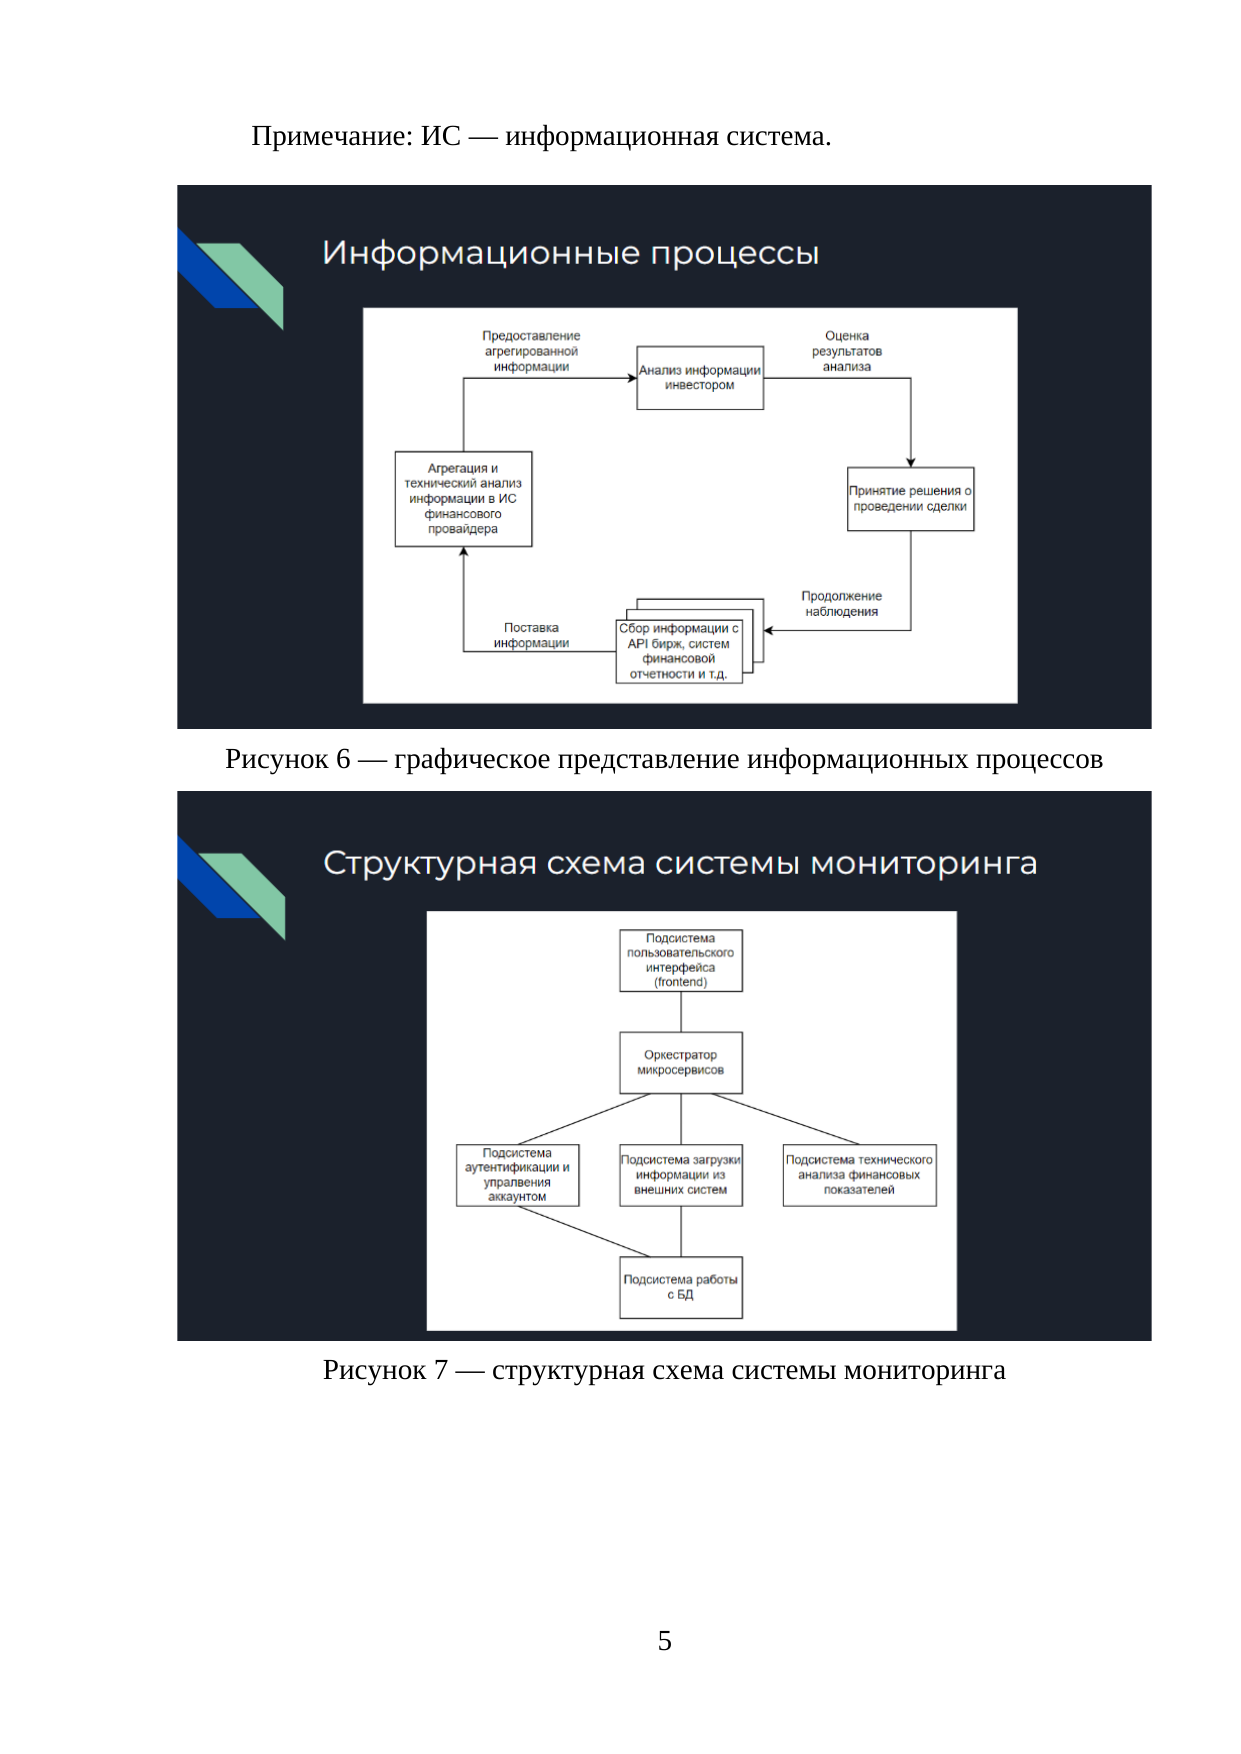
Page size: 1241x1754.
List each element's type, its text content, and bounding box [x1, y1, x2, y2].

text Примечание: ИС — информационная система. [177, 118, 1152, 152]
text Рисунок 7 — структурная схема системы мониторинга [177, 1352, 1152, 1386]
text Рисунок 6 — графическое представление информационных процессов [177, 741, 1152, 774]
picture [177, 791, 1152, 1341]
picture [177, 185, 1152, 729]
